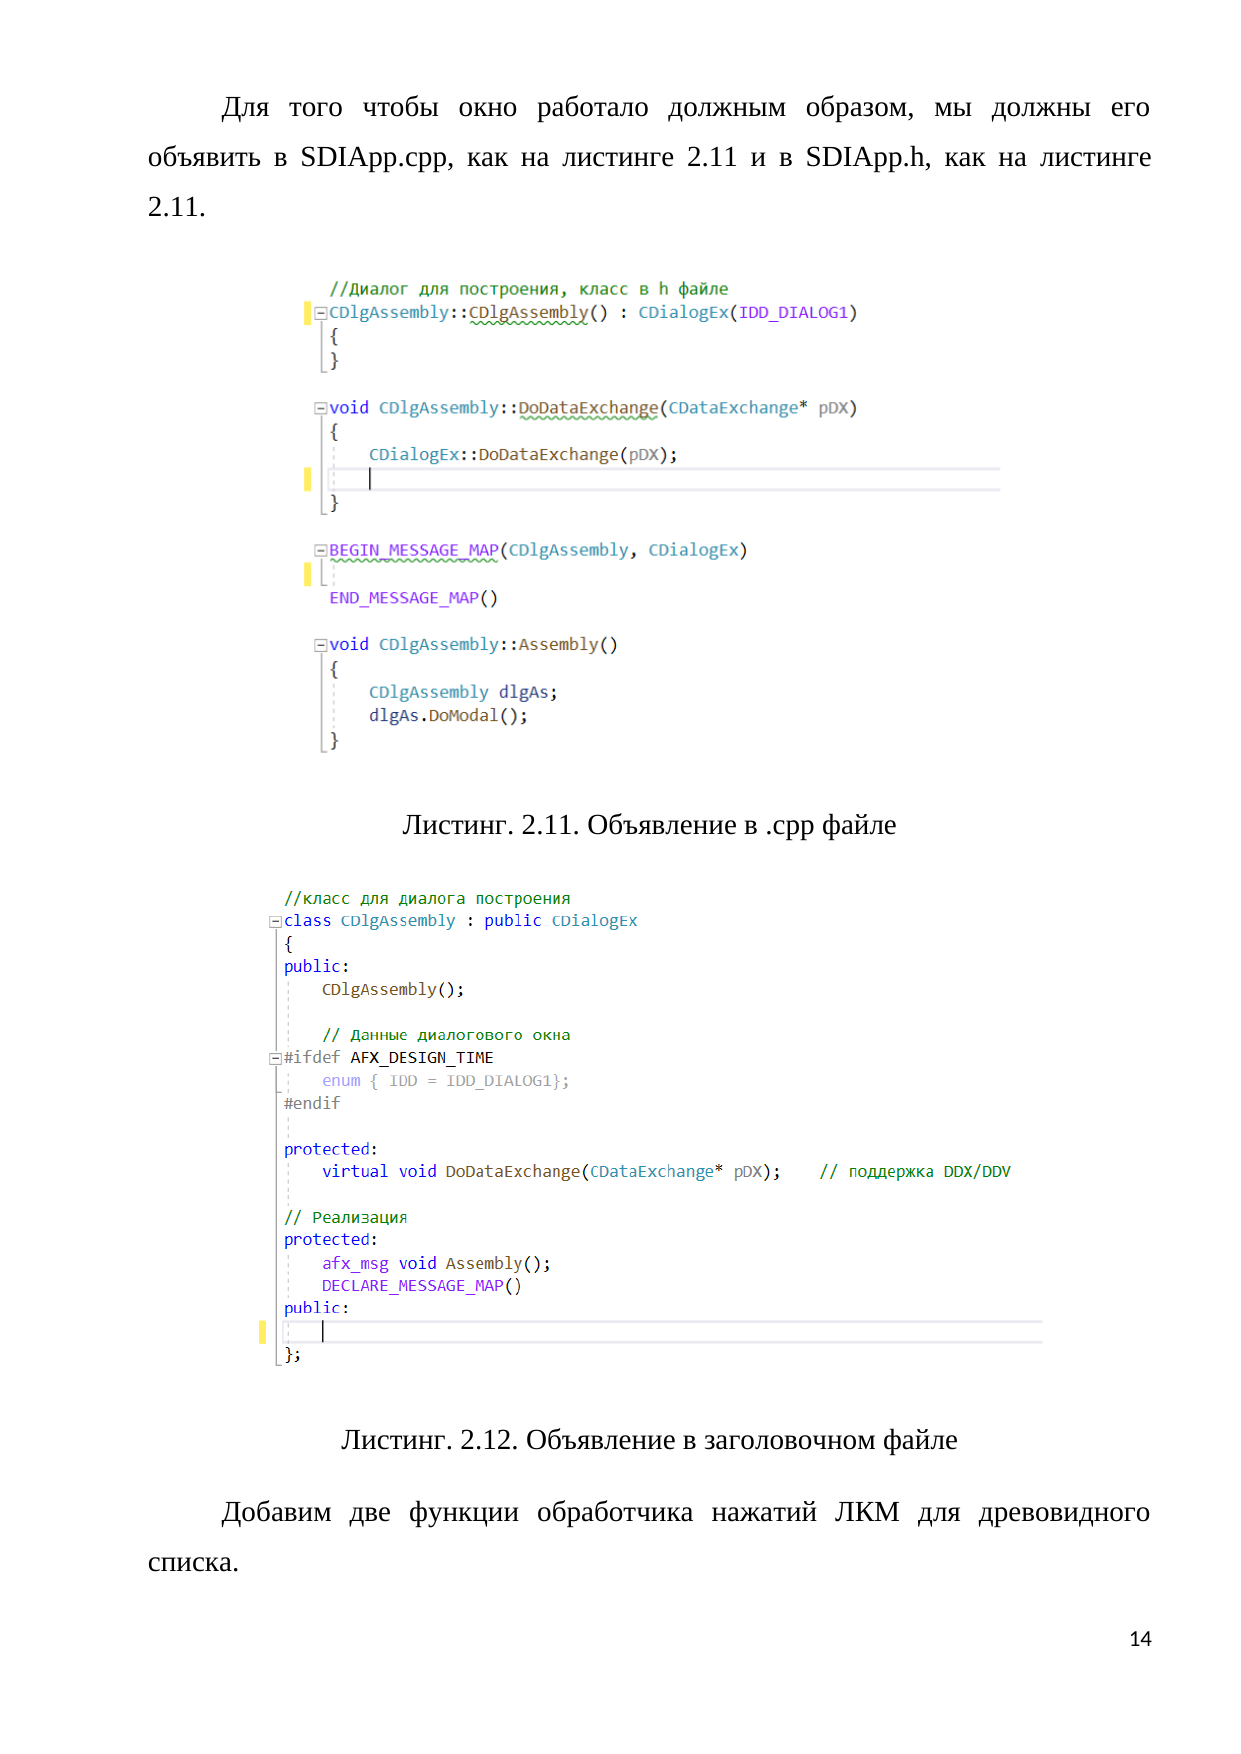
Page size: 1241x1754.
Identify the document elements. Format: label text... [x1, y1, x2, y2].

text Для того чтобы окно работало должным образом, мы должны его объявить в SDIApp.cpp, как на листинге 2.11 и в SDIApp.h, как на листинге 2.11. [148, 89, 1152, 223]
text Листинг. 2.11. Объявление в .cpp файле [148, 807, 1152, 840]
picture [298, 256, 1001, 777]
picture [256, 878, 1043, 1392]
text Добавим две функции обработчика нажатий ЛКМ для древовидного списка. [148, 1494, 1152, 1577]
text Листинг. 2.12. Объявление в заголовочном файле [148, 1422, 1152, 1456]
